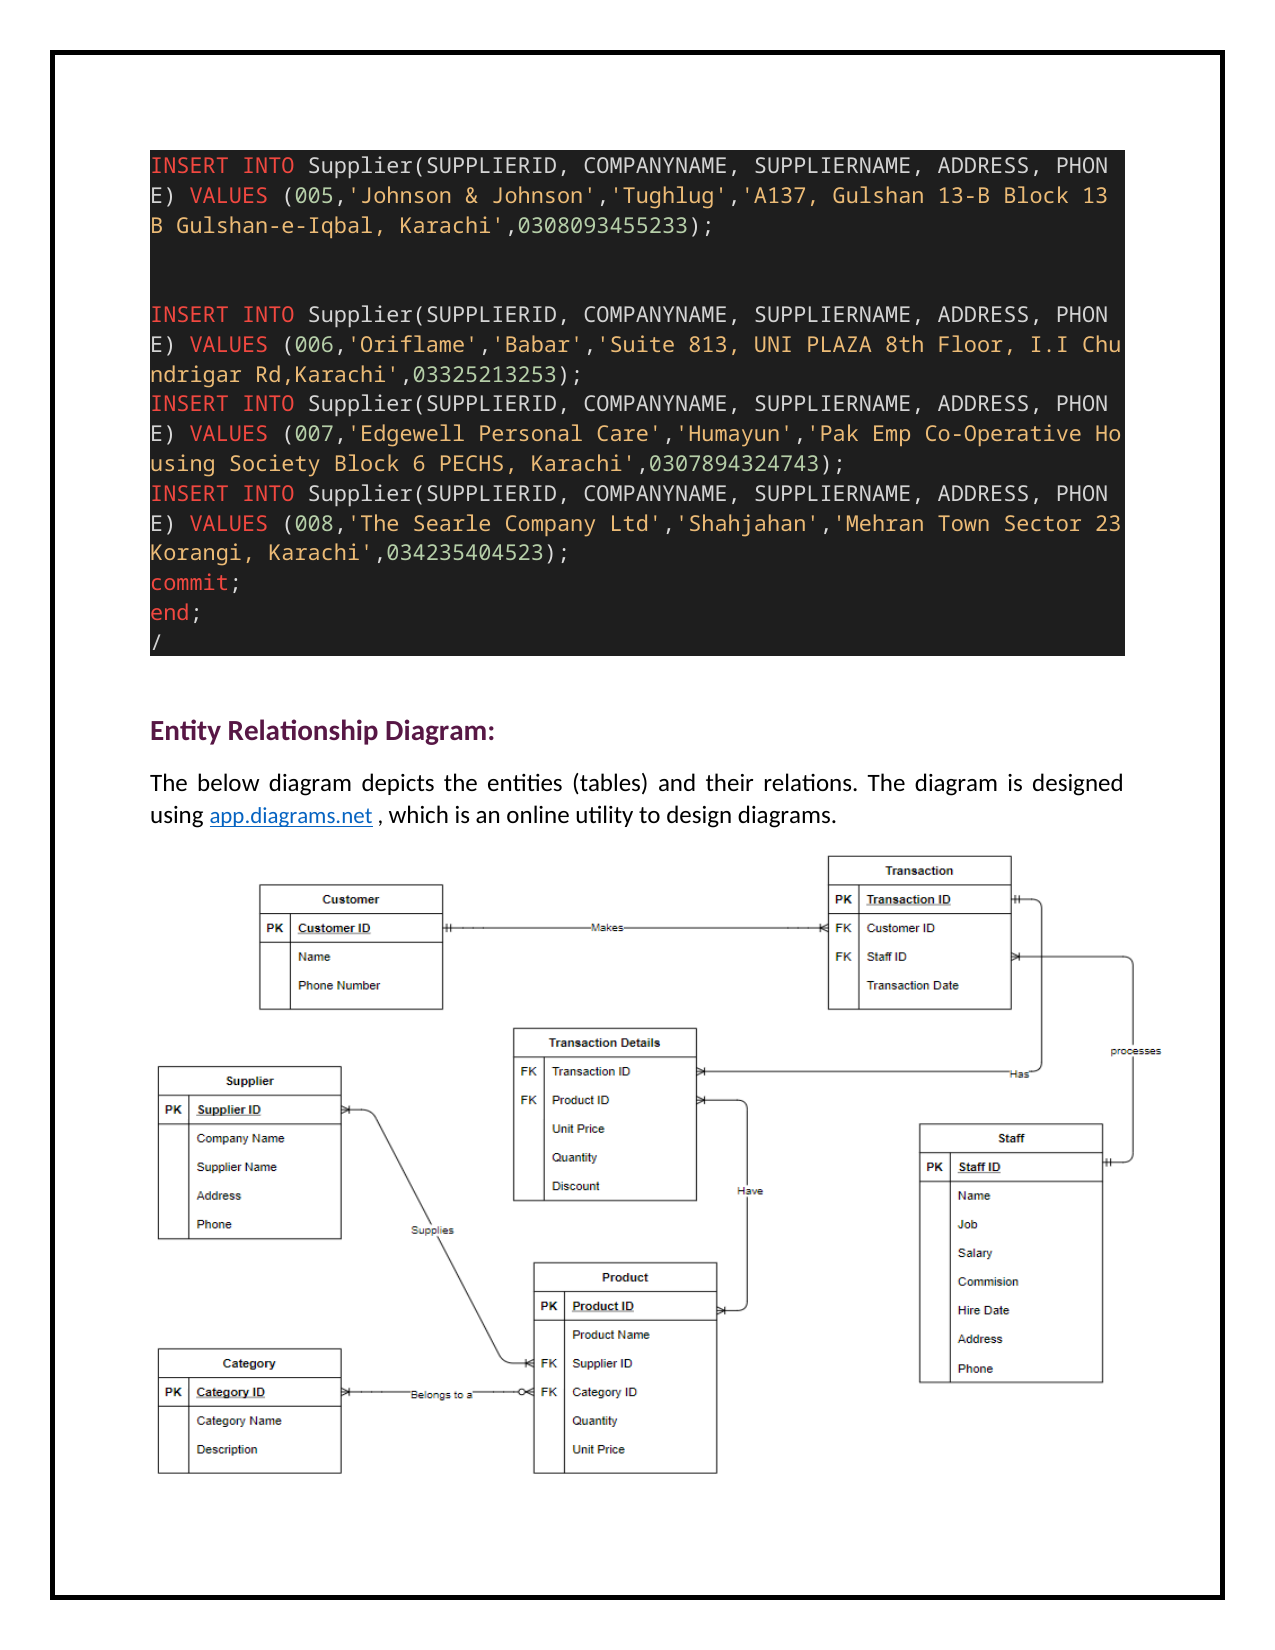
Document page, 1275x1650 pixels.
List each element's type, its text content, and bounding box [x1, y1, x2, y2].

text The below diagram depicts the entities (tables) and their relations. The diagram is designed using app.diagrams.net , which is an online utility to design diagrams. [150, 767, 1125, 830]
text / [150, 627, 1125, 656]
text commit; [150, 567, 1125, 597]
text INSERT INTO Supplier(SUPPLIERID, COMPANYNAME, SUPPLIERNAME, ADDRESS, PHONE) VALUES (005,'Johnson & Johnson','Tughlug','A137, Gulshan 13-B Block 13 B Gulshan-e-Iqbal, Karachi',0308093455233); [150, 150, 1125, 239]
picture [150, 849, 1171, 1496]
text end; [150, 597, 1125, 627]
text INSERT INTO Supplier(SUPPLIERID, COMPANYNAME, SUPPLIERNAME, ADDRESS, PHONE) VALUES (007,'Edgewell Personal Care','Humayun','Pak Emp Co-Operative Housing Society Block 6 PECHS, Karachi',0307894324743); [150, 388, 1125, 478]
text Entity Relationship Diagram: [150, 712, 1125, 747]
text INSERT INTO Supplier(SUPPLIERID, COMPANYNAME, SUPPLIERNAME, ADDRESS, PHONE) VALUES (008,'The Searle Company Ltd','Shahjahan','Mehran Town Sector 23 Korangi, Karachi',034235404523); [150, 478, 1125, 567]
text INSERT INTO Supplier(SUPPLIERID, COMPANYNAME, SUPPLIERNAME, ADDRESS, PHONE) VALUES (006,'Oriflame','Babar','Suite 813, UNI PLAZA 8th Floor, I.I Chundrigar Rd,Karachi',03325213253); [150, 299, 1125, 388]
